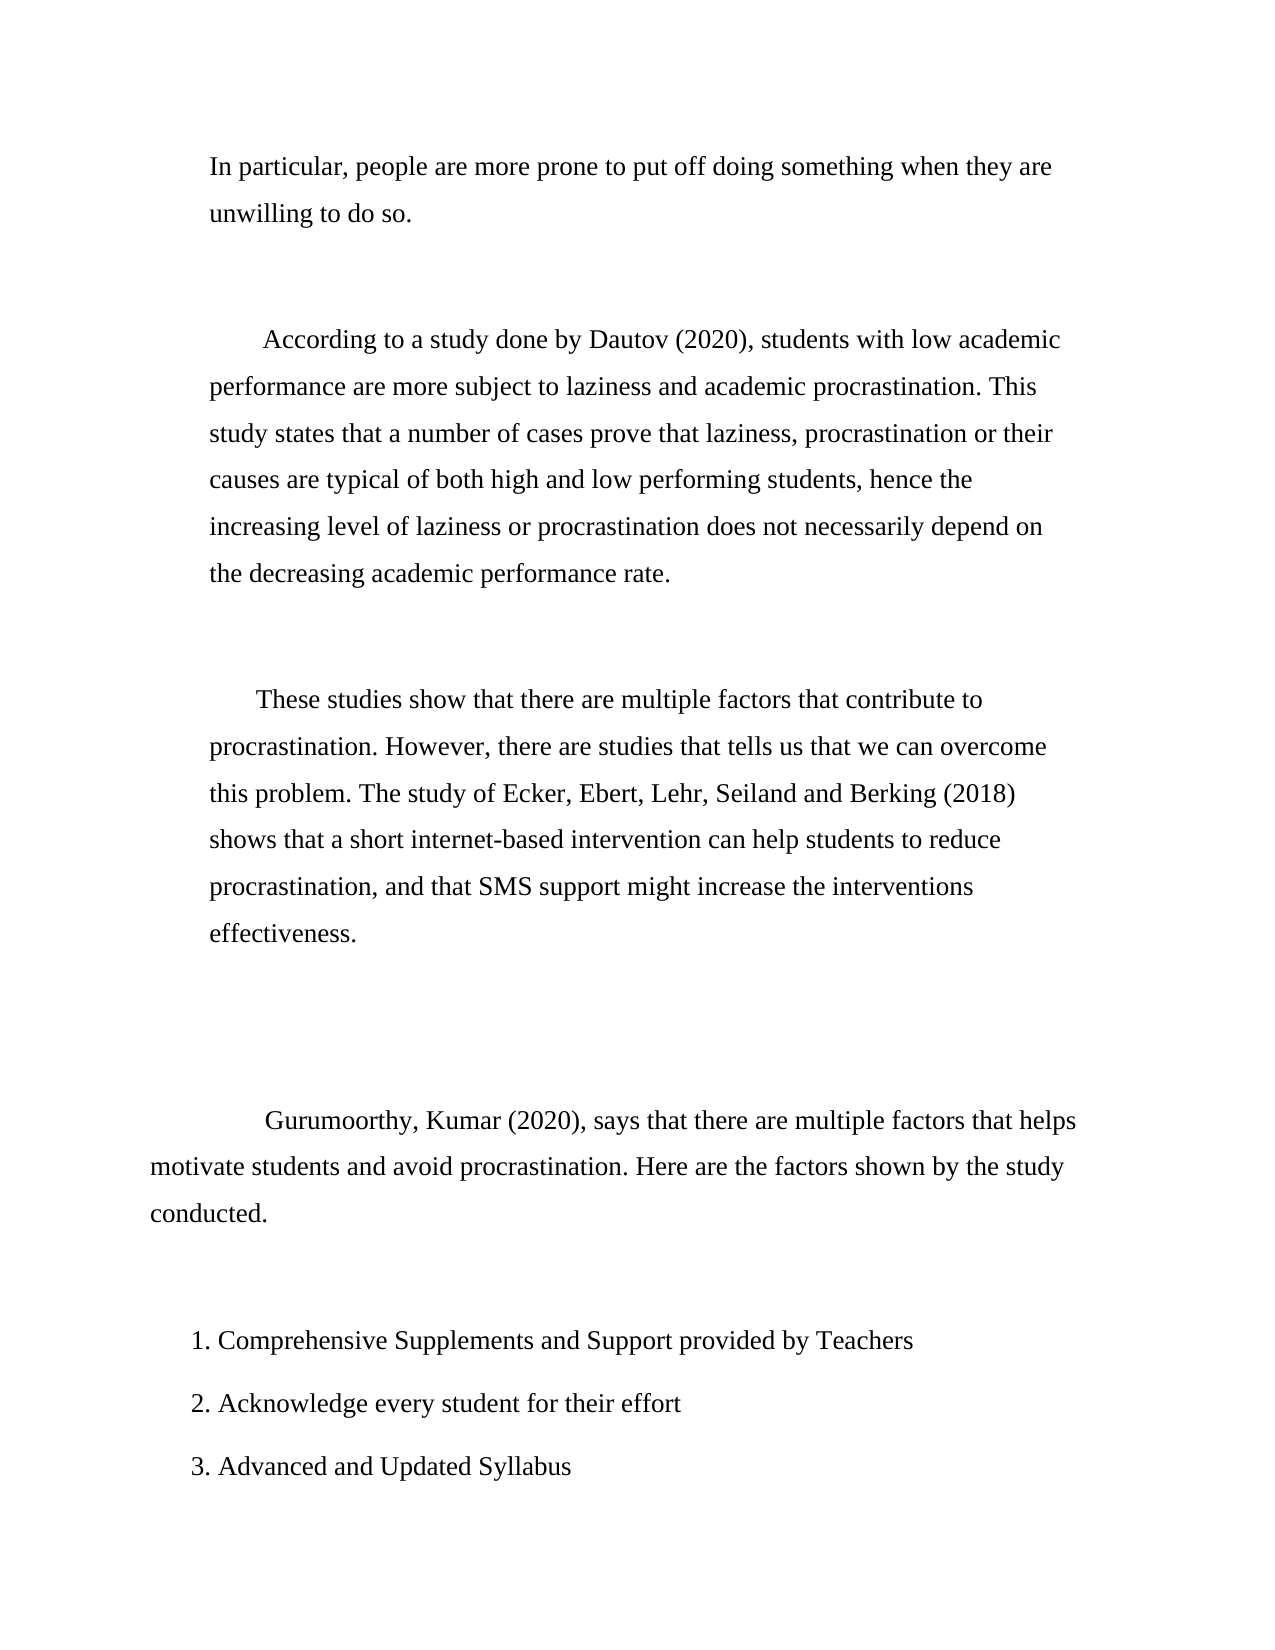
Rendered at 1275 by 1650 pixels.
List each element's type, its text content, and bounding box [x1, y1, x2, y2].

text 2. Acknowledge every student for their effort [150, 1387, 1125, 1418]
text 1. Comprehensive Supplements and Support provided by Teachers [150, 1324, 1125, 1355]
text According to a study done by Dautov (2020), students with low academic performance are more subject to laziness and academic procrastination. This study states that a number of cases prove that laziness, procrastination or their causes are typical of both high and low performing students, hence the increasing level of laziness or procrastination does not necessarily depend on the decreasing academic performance rate. [121, 323, 1066, 588]
text These studies show that there are multiple factors that contribute to procrastination. However, there are studies that tells us that we can overcome this problem. The study of Ecker, Ebert, Lehr, Seiland and Berking (2018) shows that a short internet-based intervention can help students to reduce procrastination, and that SMS support might increase the interventions effectiveness. [121, 683, 1066, 949]
text 3. Advanced and Updated Syllabus [150, 1450, 1125, 1482]
text Gurumoorthy, Kumar (2020), says that there are multiple factors that helps motivate students and avoid procrastination. Here are the factors shown by the study conducted. [150, 1104, 1125, 1228]
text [121, 150, 1066, 228]
